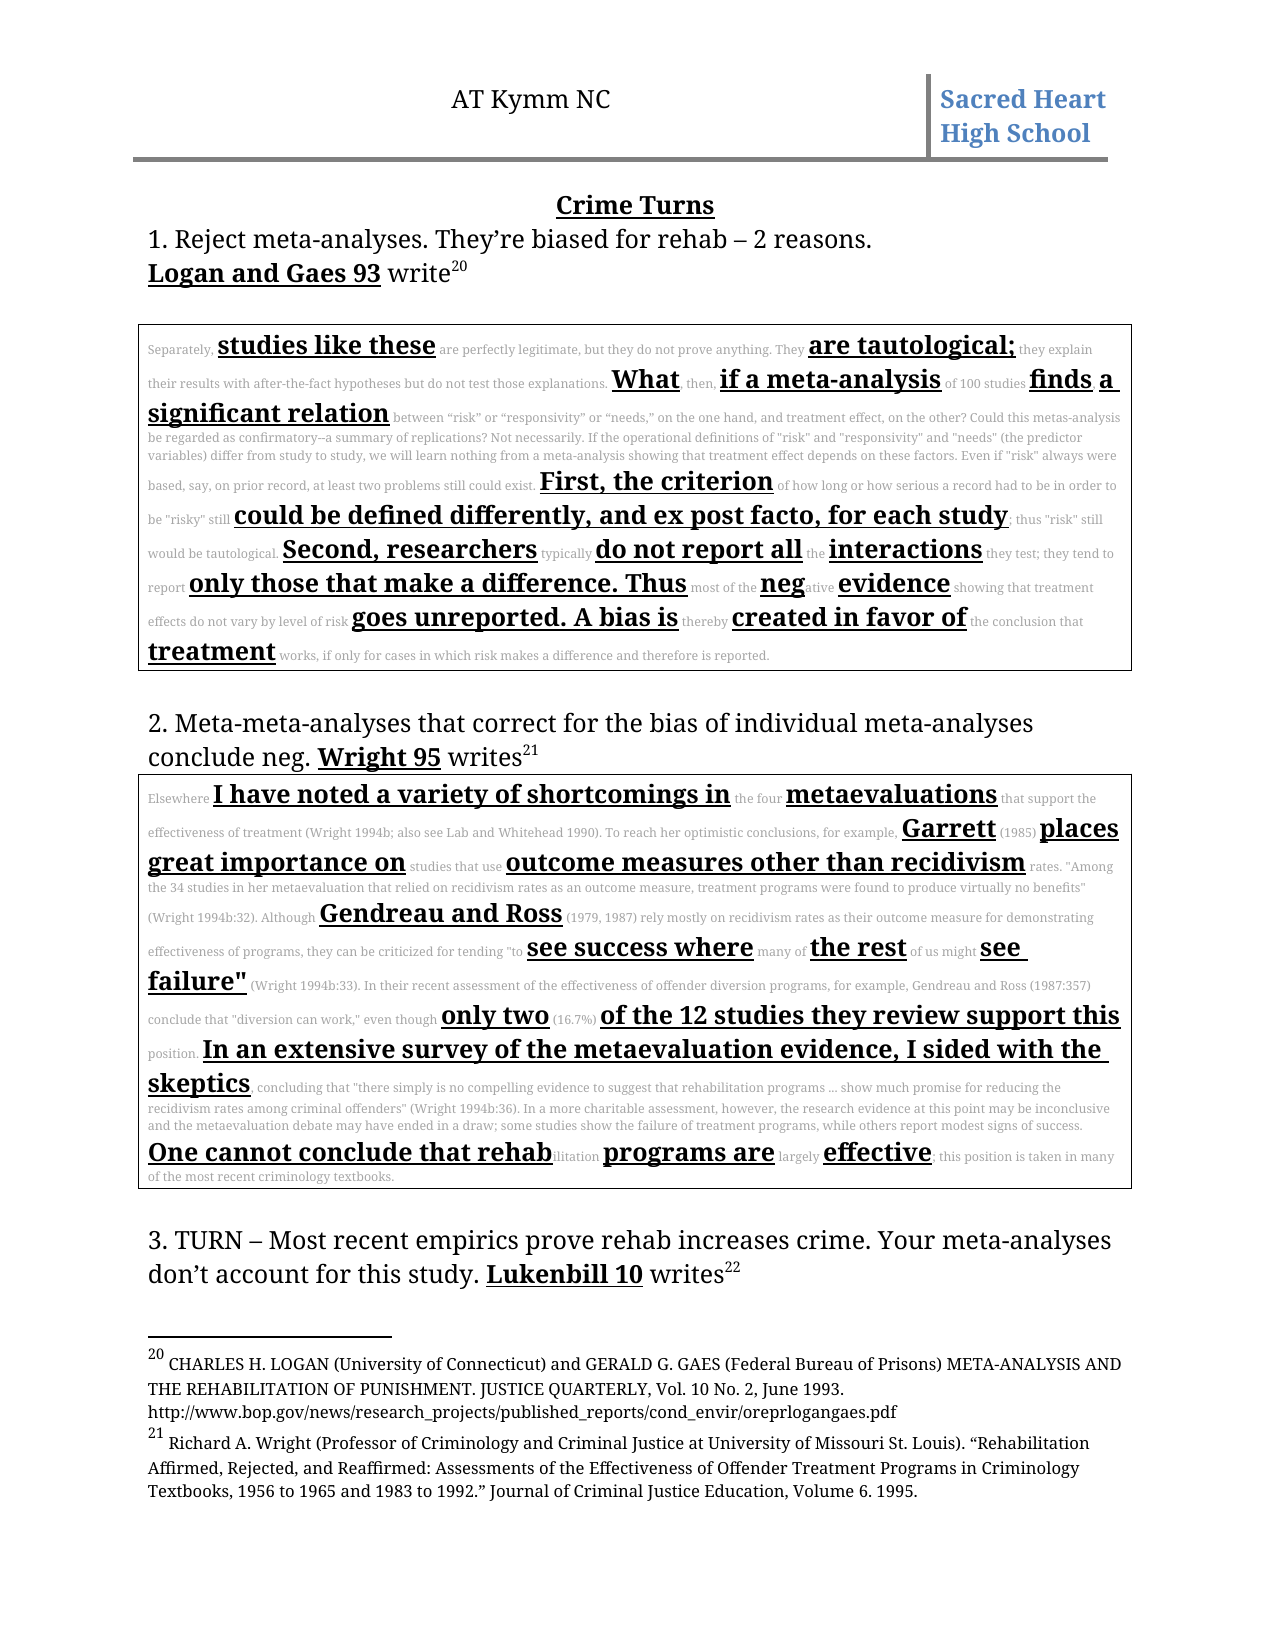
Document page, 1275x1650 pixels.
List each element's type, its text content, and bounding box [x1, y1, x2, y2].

text 1. Reject meta-analyses. They’re biased for rehab – 2 reasons. [148, 222, 1122, 256]
text Separately, studies like these are perfectly legitimate, but they do not prove anything. They are tautological; they explain their results with after-the-fact hypotheses but do not test those explanations. What, then, if a meta-analysis of 100 studies finds, a significant relation between “risk” or “responsivity” or “needs,” on the one hand, and treatment effect, on the other? Could this metas-analysis be regarded as confirmatory--a summary of replications? Not necessarily. If the operational definitions of "risk" and "responsivity" and "needs" (the predictor variables) differ from study to study, we will learn nothing from a meta-analysis showing that treatment effect depends on these factors. Even if "risk" always were based, say, on prior record, at least two problems still could exist. First, the criterion of how long or how serious a record had to be in order to be "risky" still could be defined differently, and ex post facto, for each study; thus "risk" still would be tautological. Second, researchers typically do not report all the interactions they test; they tend to report only those that make a difference. Thus most of the negative evidence showing that treatment effects do not vary by level of risk goes unreported. A bias is thereby created in favor of the conclusion that treatment works, if only for cases in which risk makes a difference and therefore is reported. [139, 325, 1131, 670]
text 3. TURN – Most recent empirics prove rehab increases crime. Your meta-analyses don’t account for this study. Lukenbill 10 writes [148, 1223, 1122, 1291]
text Elsewhere I have noted a variety of shortcomings in the four metaevaluations that support the effectiveness of treatment (Wright 1994b; also see Lab and Whitehead 1990). To reach her optimistic conclusions, for example, Garrett (1985) places great importance on studies that use outcome measures other than recidivism rates. "Among the 34 studies in her metaevaluation that relied on recidivism rates as an outcome measure, treatment programs were found to produce virtually no benefits" (Wright 1994b:32). Although Gendreau and Ross (1979, 1987) rely mostly on recidivism rates as their outcome measure for demonstrating effectiveness of programs, they can be criticized for tending "to see success where many of the rest of us might see failure" (Wright 1994b:33). In their recent assessment of the effectiveness of offender diversion programs, for example, Gendreau and Ross (1987:357) conclude that "diversion can work," even though only two (16.7%) of the 12 studies they review support this position. In an extensive survey of the metaevaluation evidence, I sided with the skeptics, concluding that "there simply is no compelling evidence to suggest that rehabilitation programs ... show much promise for reducing the recidivism rates among criminal offenders" (Wright 1994b:36). In a more charitable assessment, however, the research evidence at this point may be inconclusive and the metaevaluation debate may have ended in a draw; some studies show the failure of treatment programs, while others report modest signs of success. One cannot conclude that rehabilitation programs are largely effective; this position is taken in many of the most recent criminology textbooks. [139, 775, 1131, 1188]
subtitle Crime Turns [148, 188, 1122, 222]
text Logan and Gaes 93 write [148, 256, 1122, 290]
text 2. Meta-meta-analyses that correct for the bias of individual meta-analyses conclude neg. Wright 95 writes [148, 705, 1122, 773]
